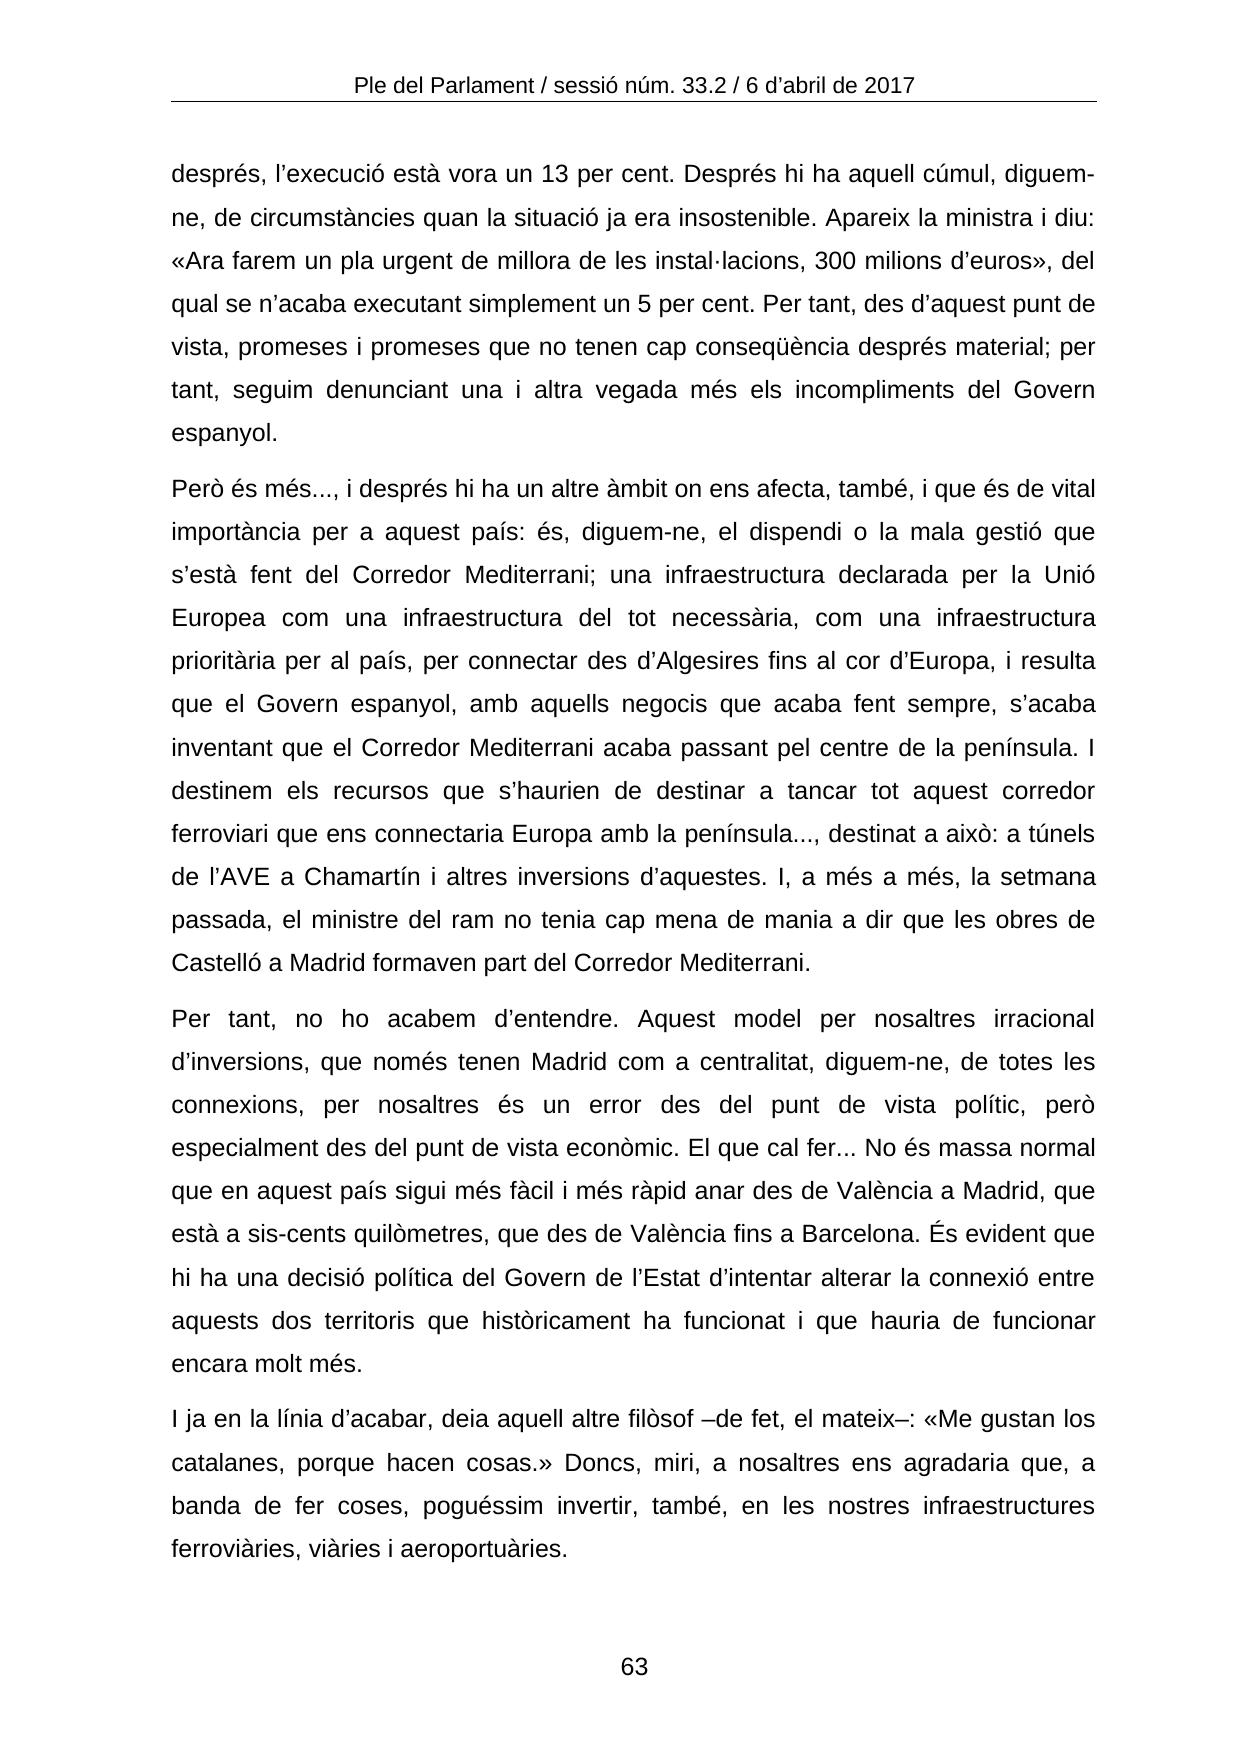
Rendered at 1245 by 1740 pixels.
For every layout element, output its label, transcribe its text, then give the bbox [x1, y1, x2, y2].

text I ja en la línia d’acabar, deia aquell altre filòsof –de fet, el mateix–: «Me gustan los catalanes, porque hacen cosas.» Doncs, miri, a nosaltres ens agradaria que, a banda de fer coses, poguéssim invertir, també, en les nostres infraestructures ferroviàries, viàries i aeroportuàries. [171, 1404, 1097, 1563]
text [171, 159, 1097, 447]
text Però és més..., i després hi ha un altre àmbit on ens afecta, també, i que és de vital importància per a aquest país: és, diguem-ne, el dispendi o la mala gestió que s’està fent del Corredor Mediterrani; una infraestructura declarada per la Unió Europea com una infraestructura del tot necessària, com una infraestructura prioritària per al país, per connectar des d’Algesires fins al cor d’Europa, i resulta que el Govern espanyol, amb aquells negocis que acaba fent sempre, s’acaba inventant que el Corredor Mediterrani acaba passant pel centre de la península. I destinem els recursos que s’haurien de destinar a tancar tot aquest corredor ferroviari que ens connectaria Europa amb la península..., destinat a això: a túnels de l’AVE a Chamartín i altres inversions d’aquestes. I, a més a més, la setmana passada, el ministre del ram no tenia cap mena de mania a dir que les obres de Castelló a Madrid formaven part del Corredor Mediterrani. [171, 474, 1097, 977]
text Per tant, no ho acabem d’entendre. Aquest model per nosaltres irracional d’inversions, que només tenen Madrid com a centralitat, diguem-ne, de totes les connexions, per nosaltres és un error des del punt de vista polític, però especialment des del punt de vista econòmic. El que cal fer... No és massa normal que en aquest país sigui més fàcil i més ràpid anar des de València a Madrid, que està a sis-cents quilòmetres, que des de València fins a Barcelona. És evident que hi ha una decisió política del Govern de l’Estat d’intentar alterar la connexió entre aquests dos territoris que històricament ha funcionat i que hauria de funcionar encara molt més. [171, 1004, 1097, 1378]
